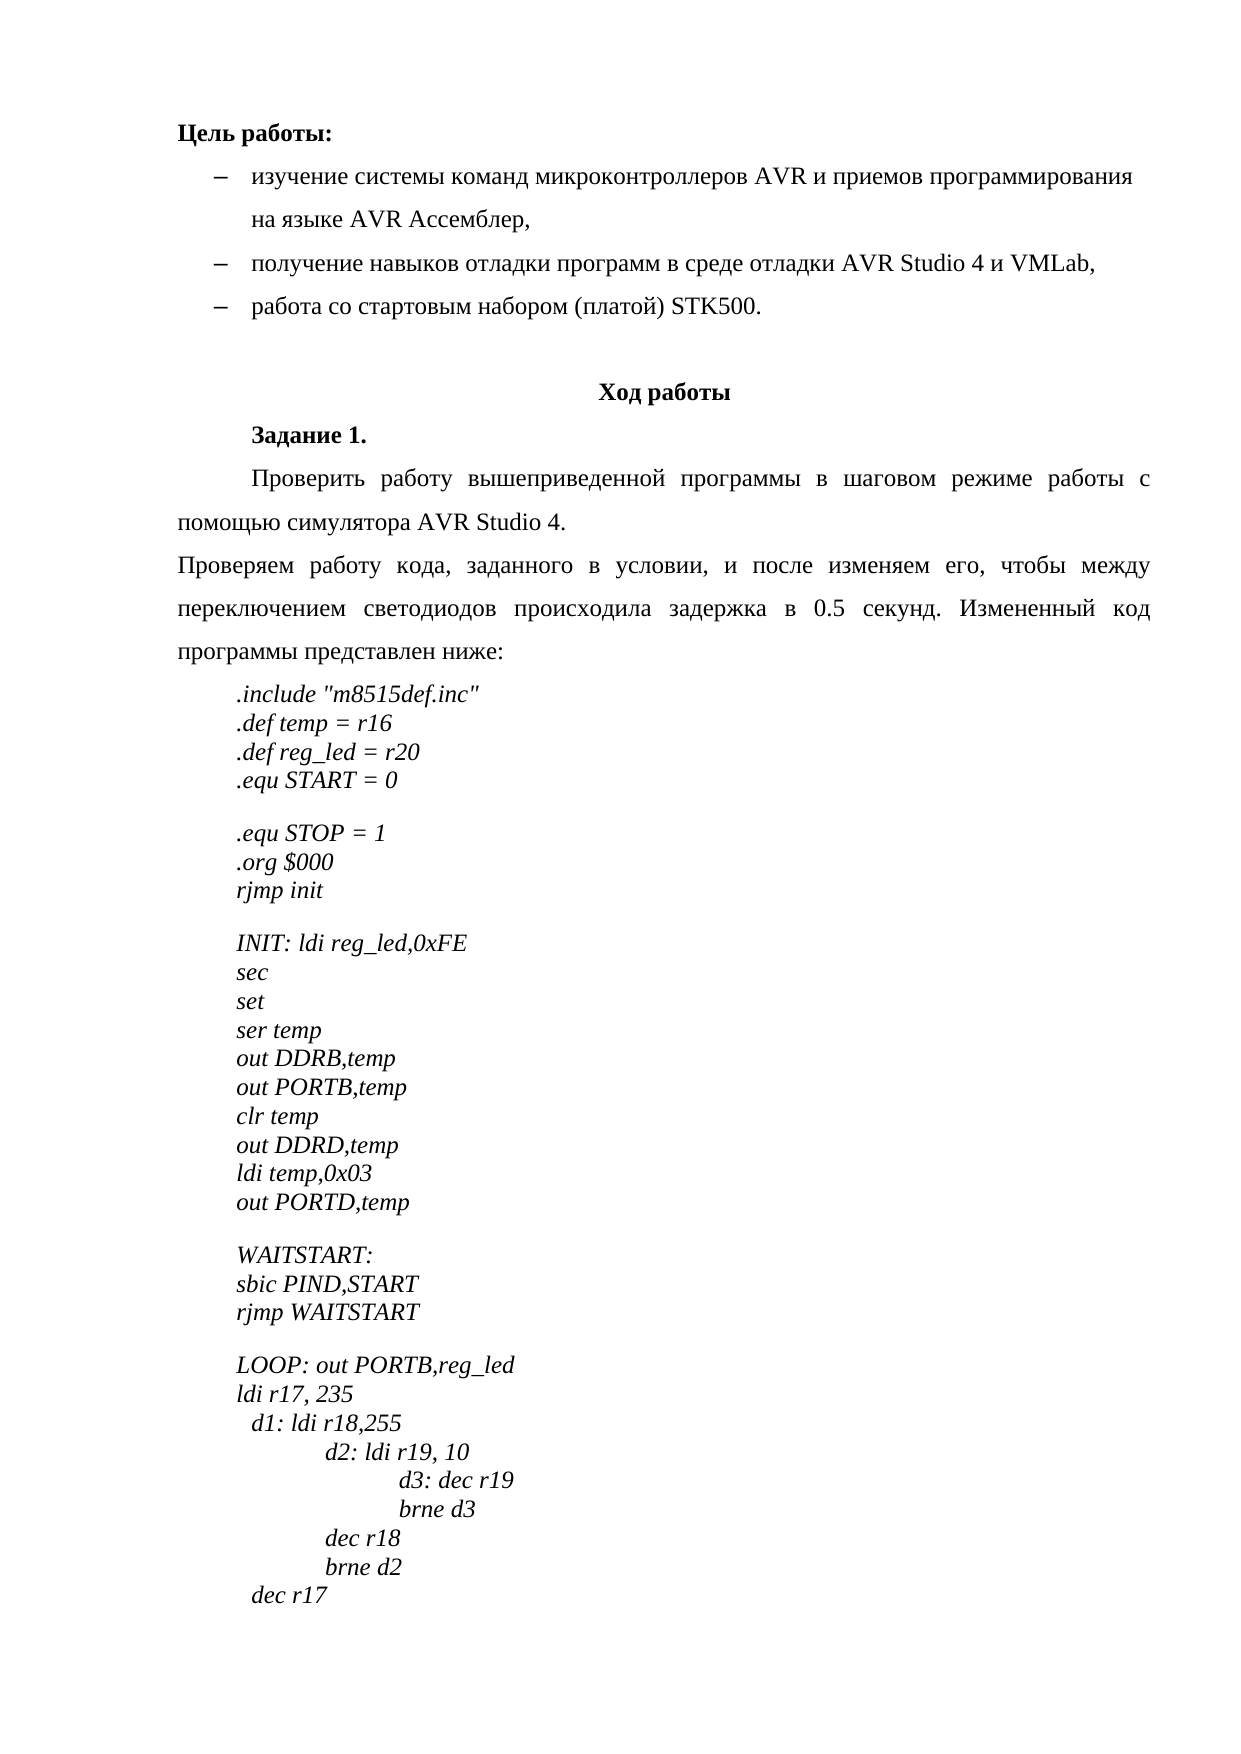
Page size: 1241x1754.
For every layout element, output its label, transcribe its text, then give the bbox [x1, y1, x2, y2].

text out PORTB,temp [236, 1089, 1152, 1118]
list работа со стартовым набором (платой) STK500. [213, 291, 1152, 320]
text sbic PIND,START [236, 1285, 1152, 1314]
text clr temp [236, 1118, 1152, 1146]
text sec [236, 974, 1152, 1003]
list получение навыков отладки программ в среде отладки AVR Studio 4 и VMLab, [213, 248, 1152, 276]
text out DDRB,temp [236, 1060, 1152, 1089]
text .equ STOP = 1 [236, 835, 1152, 863]
text out DDRD,temp [236, 1146, 1152, 1175]
text d1: ldi r18,255 [236, 1424, 1152, 1453]
text rjmp init [236, 892, 1152, 921]
text Проверяем работу кода, заданного в условии, и после изменяем его, чтобы между переключением светодиодов происходила задержка в 0.5 секунд. Измененный код программы представлен ниже: [177, 566, 1152, 681]
text dec r18 [236, 1539, 1152, 1568]
text ldi r17, 235 [236, 1396, 1152, 1424]
text Цель работы: [177, 118, 1152, 147]
text brne d3 [236, 1511, 1152, 1539]
text rjmp WAITSTART [236, 1314, 1152, 1343]
text .equ START = 0 [236, 782, 1152, 811]
text LOOP: out PORTB,reg_led [236, 1367, 1152, 1396]
text .def temp = r16 [236, 724, 1152, 753]
text Проверить работу вышеприведенной программы в шаговом режиме работы с помощью симулятора AVR Studio 4. [177, 480, 1152, 552]
text out PORTD,temp [236, 1204, 1152, 1233]
text .include "m8515def.inc" [236, 696, 1152, 724]
text .org $000 [236, 863, 1152, 892]
text d3: dec r19 [236, 1482, 1152, 1511]
text ser temp [236, 1031, 1152, 1060]
text WAITSTART: [236, 1257, 1152, 1285]
text ldi temp,0x03 [236, 1175, 1152, 1204]
text set [236, 1003, 1152, 1031]
text brne d2 [236, 1568, 1152, 1597]
text .def reg_led = r20 [236, 753, 1152, 782]
text d2: ldi r19, 10 [236, 1453, 1152, 1482]
list изучение системы команд микроконтроллеров AVR и приемов программирования на языке AVR Aссемблер, [213, 161, 1152, 233]
text dec r17 [236, 1597, 1152, 1626]
text Ход работы [177, 394, 1152, 423]
text Задание 1. [177, 437, 1152, 466]
text INIT: ldi reg_led,0xFE [236, 945, 1152, 974]
